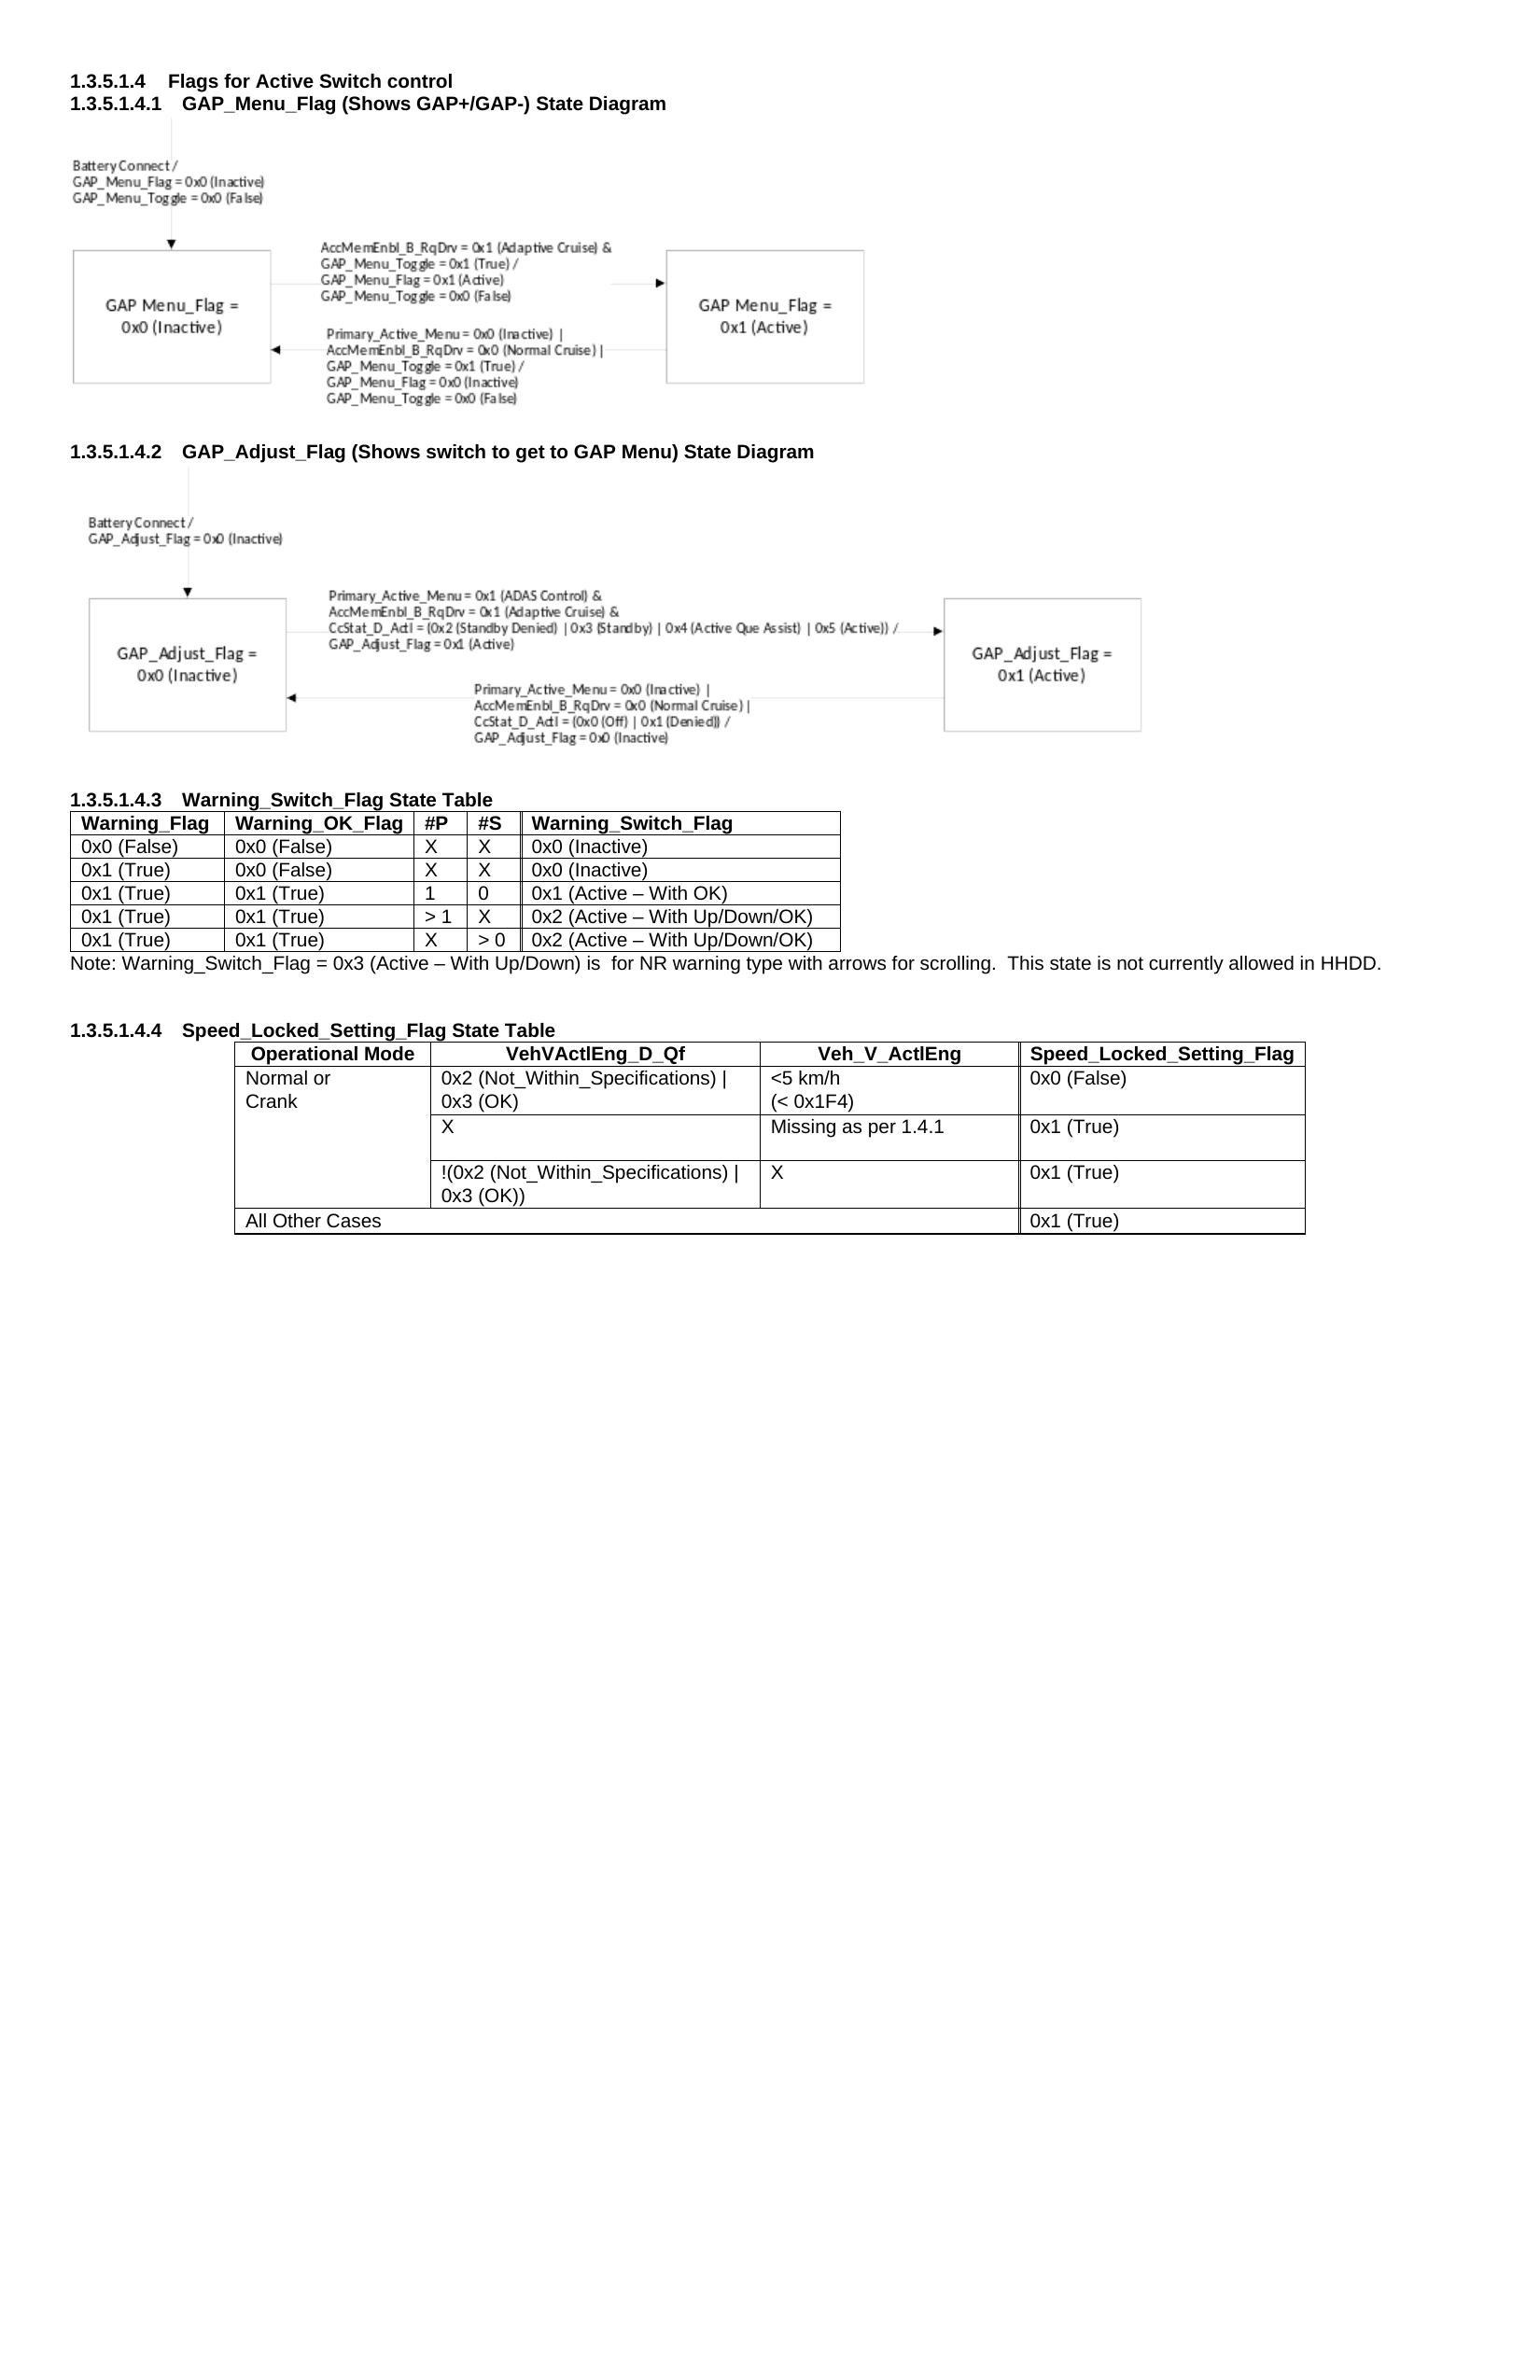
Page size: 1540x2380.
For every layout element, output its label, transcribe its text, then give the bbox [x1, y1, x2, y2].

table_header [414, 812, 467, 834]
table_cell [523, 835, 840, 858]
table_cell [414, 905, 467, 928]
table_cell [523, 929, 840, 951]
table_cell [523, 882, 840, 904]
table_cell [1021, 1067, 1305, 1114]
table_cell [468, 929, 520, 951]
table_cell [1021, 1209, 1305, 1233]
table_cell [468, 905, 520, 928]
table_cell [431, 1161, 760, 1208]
subtitle Flags for Active Switch control [70, 70, 1470, 92]
subtitle Warning_Switch_Flag State Table [70, 789, 1470, 811]
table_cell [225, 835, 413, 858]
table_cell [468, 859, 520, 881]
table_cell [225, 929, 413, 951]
text Note: Warning_Switch_Flag = 0x3 (Active – With Up/Down) is for NR warning type with arrows for scrolling. This state is not currently allowed in HHDD. [70, 952, 1470, 974]
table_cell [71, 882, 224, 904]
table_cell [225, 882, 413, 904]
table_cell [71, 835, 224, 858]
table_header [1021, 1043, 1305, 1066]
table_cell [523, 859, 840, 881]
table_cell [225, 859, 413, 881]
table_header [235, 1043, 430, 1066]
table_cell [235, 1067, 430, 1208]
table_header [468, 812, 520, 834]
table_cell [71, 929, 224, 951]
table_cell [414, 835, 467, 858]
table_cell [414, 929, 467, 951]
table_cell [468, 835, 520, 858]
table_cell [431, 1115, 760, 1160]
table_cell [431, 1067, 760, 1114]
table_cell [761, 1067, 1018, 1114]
subtitle GAP_Adjust_Flag (Shows switch to get to GAP Menu) State Diagram [70, 441, 1470, 463]
subtitle Speed_Locked_Setting_Flag State Table [70, 1019, 1470, 1042]
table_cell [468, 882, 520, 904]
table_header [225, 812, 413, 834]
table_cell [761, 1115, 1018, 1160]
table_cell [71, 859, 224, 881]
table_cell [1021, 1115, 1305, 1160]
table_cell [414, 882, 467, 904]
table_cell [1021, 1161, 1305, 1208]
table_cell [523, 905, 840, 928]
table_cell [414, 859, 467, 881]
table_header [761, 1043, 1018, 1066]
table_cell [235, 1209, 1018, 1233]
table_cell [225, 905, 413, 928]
subtitle GAP_Menu_Flag (Shows GAP+/GAP-) State Diagram [70, 92, 1470, 115]
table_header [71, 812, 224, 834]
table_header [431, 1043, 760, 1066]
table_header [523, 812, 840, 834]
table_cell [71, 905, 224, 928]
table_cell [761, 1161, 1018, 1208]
